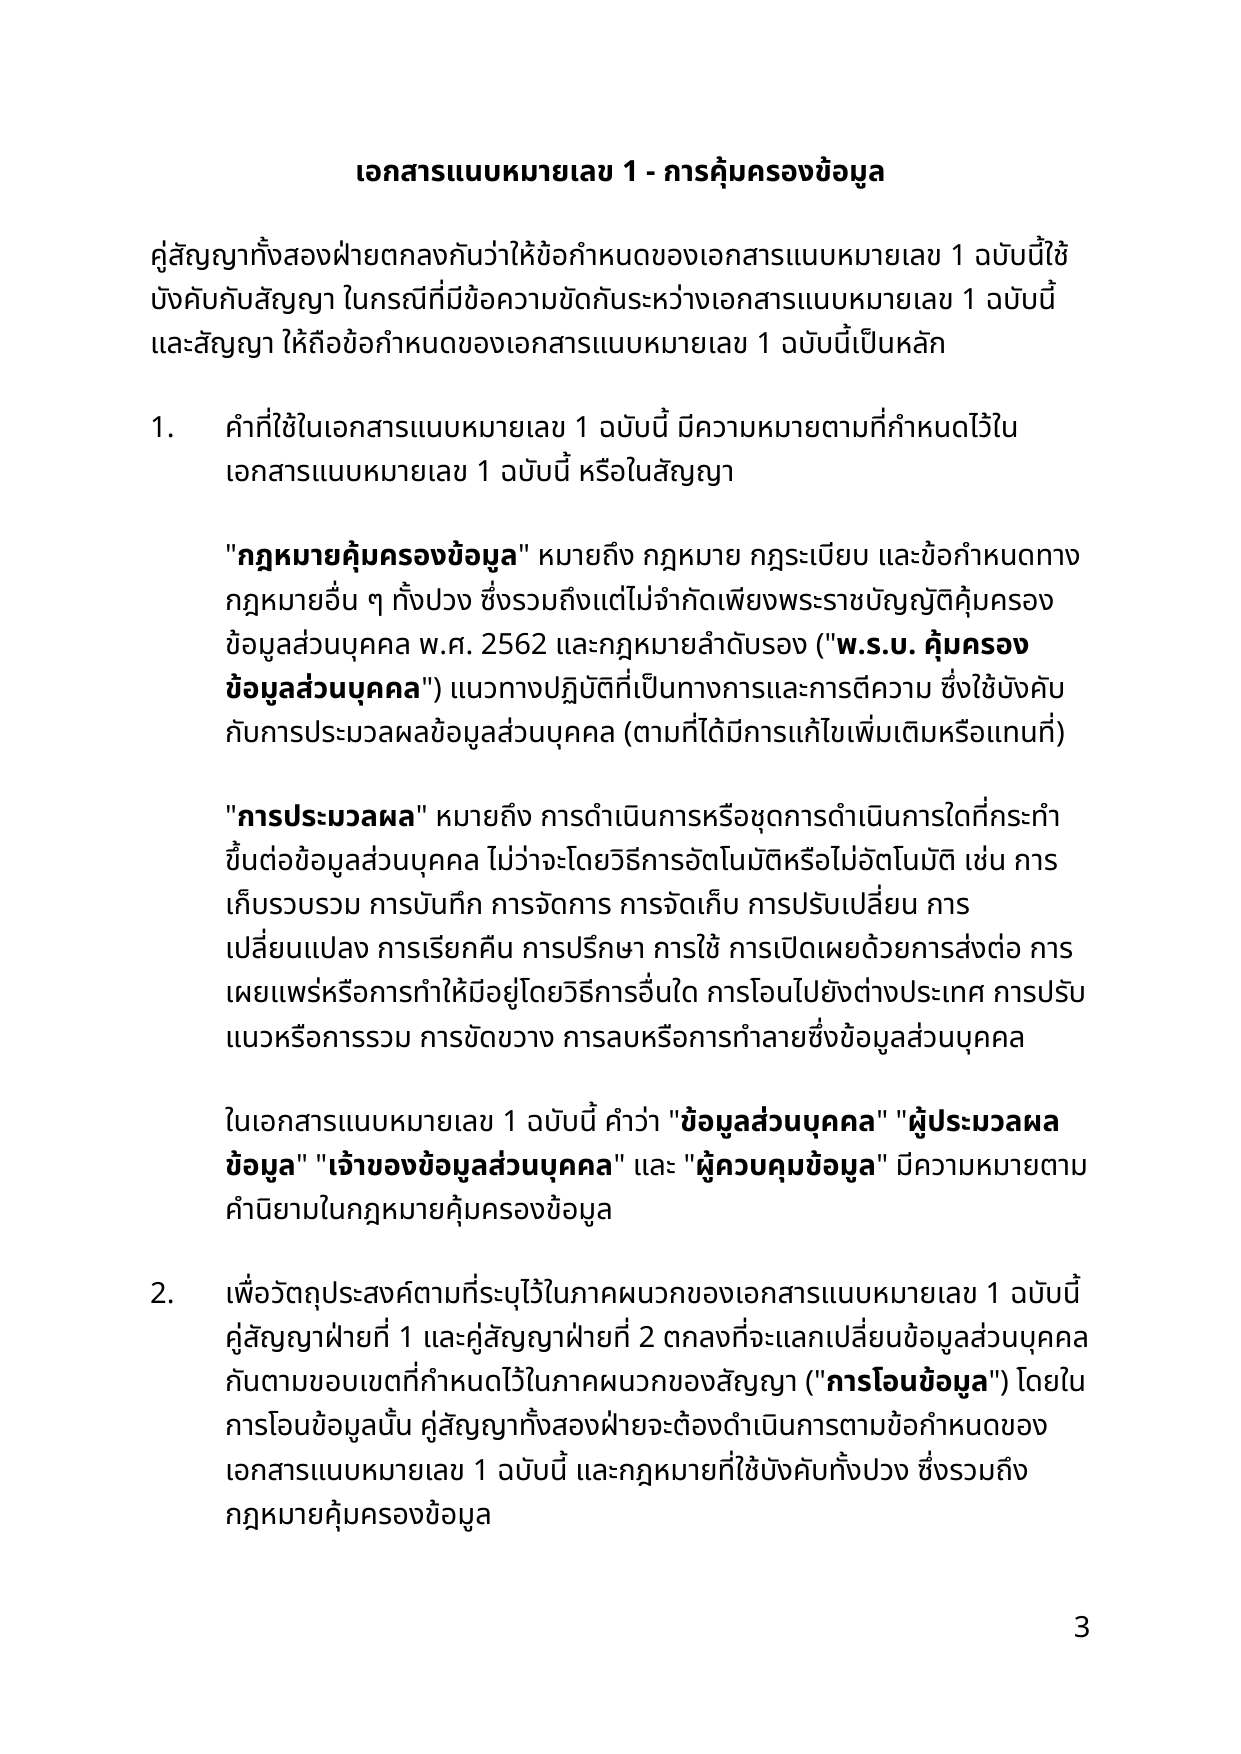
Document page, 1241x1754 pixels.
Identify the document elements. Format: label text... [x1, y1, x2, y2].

text ในเอกสารแนบหมายเลข 1 ฉบับนี้ คำว่า "ข้อมูลส่วนบุคคล" "ผู้ประมวลผลข้อมูล" "เจ้าของข้อมูลส่วนบุคคล" และ "ผู้ควบคุมข้อมูล" มีความหมายตามคำนิยามในกฎหมายคุ้มครองข้อมูล [150, 1100, 1090, 1232]
text "กฎหมายคุ้มครองข้อมูล" หมายถึง กฎหมาย กฎระเบียบ และข้อกำหนดทางกฎหมายอื่น ๆ ทั้งปวง ซึ่งรวมถึงแต่ไม่จำกัดเพียงพระราชบัญญัติคุ้มครองข้อมูลส่วนบุคคล พ.ศ. 2562 และกฎหมายลำดับรอง ("พ.ร.บ. คุ้มครองข้อมูลส่วนบุคคล") แนวทางปฏิบัติที่เป็นทางการและการตีความ ซึ่งใช้บังคับกับการประมวลผลข้อมูลส่วนบุคคล (ตามที่ได้มีการแก้ไขเพิ่มเติมหรือแทนที่) [150, 535, 1090, 756]
text 1. คำที่ใช้ในเอกสารแนบหมายเลข 1 ฉบับนี้ มีความหมายตามที่กำหนดไว้ในเอกสารแนบหมายเลข 1 ฉบับนี้ หรือในสัญญา [150, 406, 1090, 495]
text 2. เพื่อวัตถุประสงค์ตามที่ระบุไว้ในภาคผนวกของเอกสารแนบหมายเลข 1 ฉบับนี้ คู่สัญญาฝ่ายที่ 1 และคู่สัญญาฝ่ายที่ 2 ตกลงที่จะแลกเปลี่ยนข้อมูลส่วนบุคคลกันตามขอบเขตที่กำหนดไว้ในภาคผนวกของสัญญา ("การโอนข้อมูล") โดยในการโอนข้อมูลนั้น คู่สัญญาทั้งสองฝ่ายจะต้องดำเนินการตามข้อกำหนดของเอกสารแนบหมายเลข 1 ฉบับนี้ และกฎหมายที่ใช้บังคับทั้งปวง ซึ่งรวมถึงกฎหมายคุ้มครองข้อมูล [150, 1272, 1090, 1537]
text คู่สัญญาทั้งสองฝ่ายตกลงกันว่าให้ข้อกำหนดของเอกสารแนบหมายเลข 1 ฉบับนี้ใช้บังคับกับสัญญา ในกรณีที่มีข้อความขัดกันระหว่างเอกสารแนบหมายเลข 1 ฉบับนี้และสัญญา ให้ถือข้อกำหนดของเอกสารแนบหมายเลข 1 ฉบับนี้เป็นหลัก [150, 234, 1090, 367]
text เอกสารแนบหมายเลข 1 - การคุ้มครองข้อมูล [150, 150, 1090, 194]
text "การประมวลผล" หมายถึง การดำเนินการหรือชุดการดำเนินการใดที่กระทำขึ้นต่อข้อมูลส่วนบุคคล ไม่ว่าจะโดยวิธีการอัตโนมัติหรือไม่อัตโนมัติ เช่น การเก็บรวบรวม การบันทึก การจัดการ การจัดเก็บ การปรับเปลี่ยน การเปลี่ยนแปลง การเรียกคืน การปรึกษา การใช้ การเปิดเผยด้วยการส่งต่อ การเผยแพร่หรือการทำให้มีอยู่โดยวิธีการอื่นใด การโอนไปยังต่างประเทศ การปรับแนวหรือการรวม การขัดขวาง การลบหรือการทำลายซึ่งข้อมูลส่วนบุคคล [150, 796, 1090, 1060]
